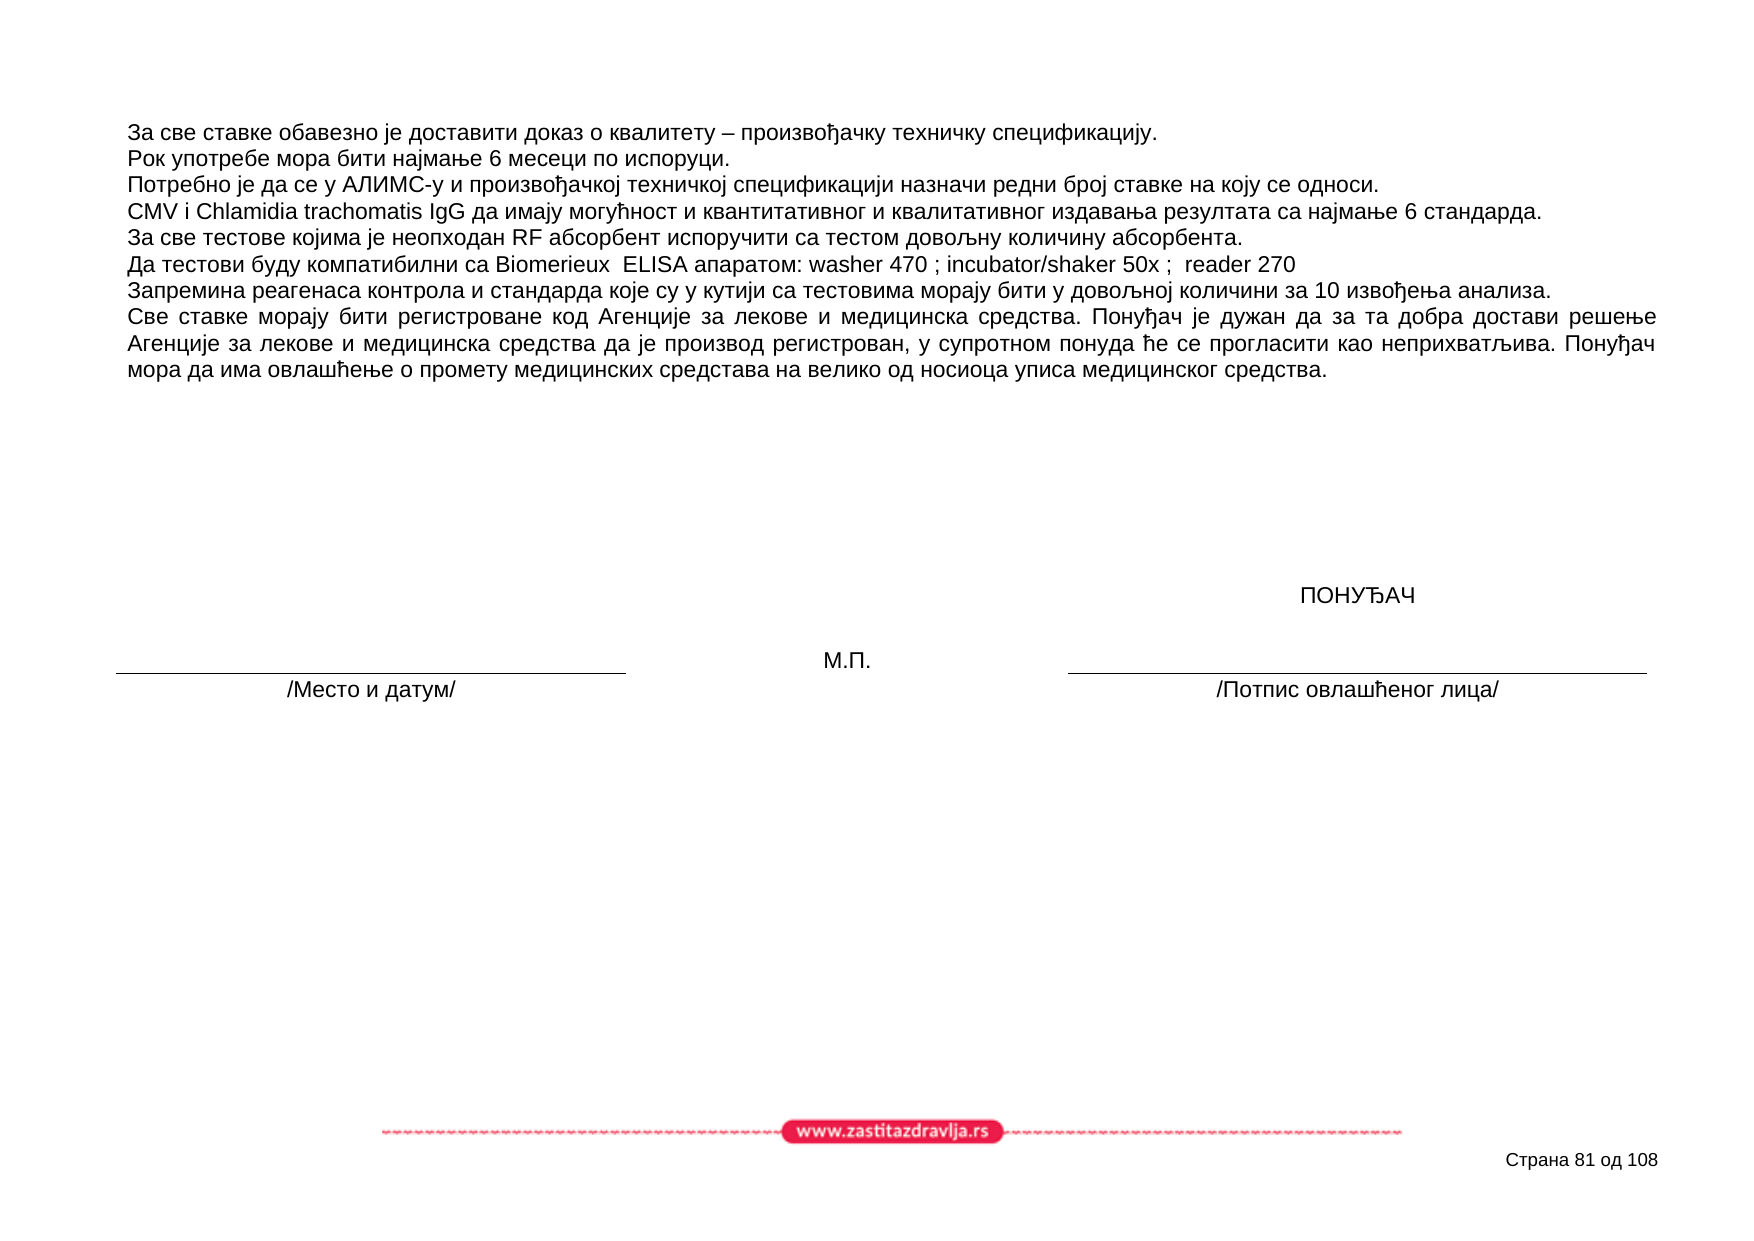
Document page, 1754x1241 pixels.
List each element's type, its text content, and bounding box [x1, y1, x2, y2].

text За све ставке обавезно је доставити доказ о квалитету – произвођачку техничку спецификацију. [127, 119, 1658, 145]
text CMV i Chlamidia trachomatis IgG да имају могућност и квантитативног и квалитативног издавања резултата са најмање 6 стандарда. [127, 198, 1658, 224]
text Рок употребе мора бити најмање 6 месеци по испоруци. [127, 145, 1658, 171]
text Потребно је да се у АЛИМС-у и произвођачкој техничкој спецификацији назначи редни број ставке на коју се односи. [127, 171, 1658, 198]
text За све тестове којима је неопходан RF абсорбент испоручити са тестом довољну количину абсорбента. [127, 224, 1658, 251]
text Запремина реагенаса контрола и стандарда које су у кутији са тестовима морају бити у довољној количини за 10 извођења анализа. [127, 277, 1658, 303]
text Све ставке морају бити регистроване код Агенције за лекове и медицинска средства. Понуђач је дужан да за та добра достави решење Агенције за лекове и медицинска средства да је производ регистрован, у супротном понуда ће се прогласити као неприхватљива. Понуђач мора да има овлашћење о промету медицинских средстава на велико од носиоца уписа медицинског средства. [127, 303, 1658, 382]
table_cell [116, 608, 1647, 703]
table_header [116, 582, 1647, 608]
text Да тестови буду компатибилни са Biomerieux ELISA апаратом: washer 470 ; incubator/shaker 50x ; reader 270 [127, 251, 1658, 277]
picture [381, 1114, 1404, 1149]
